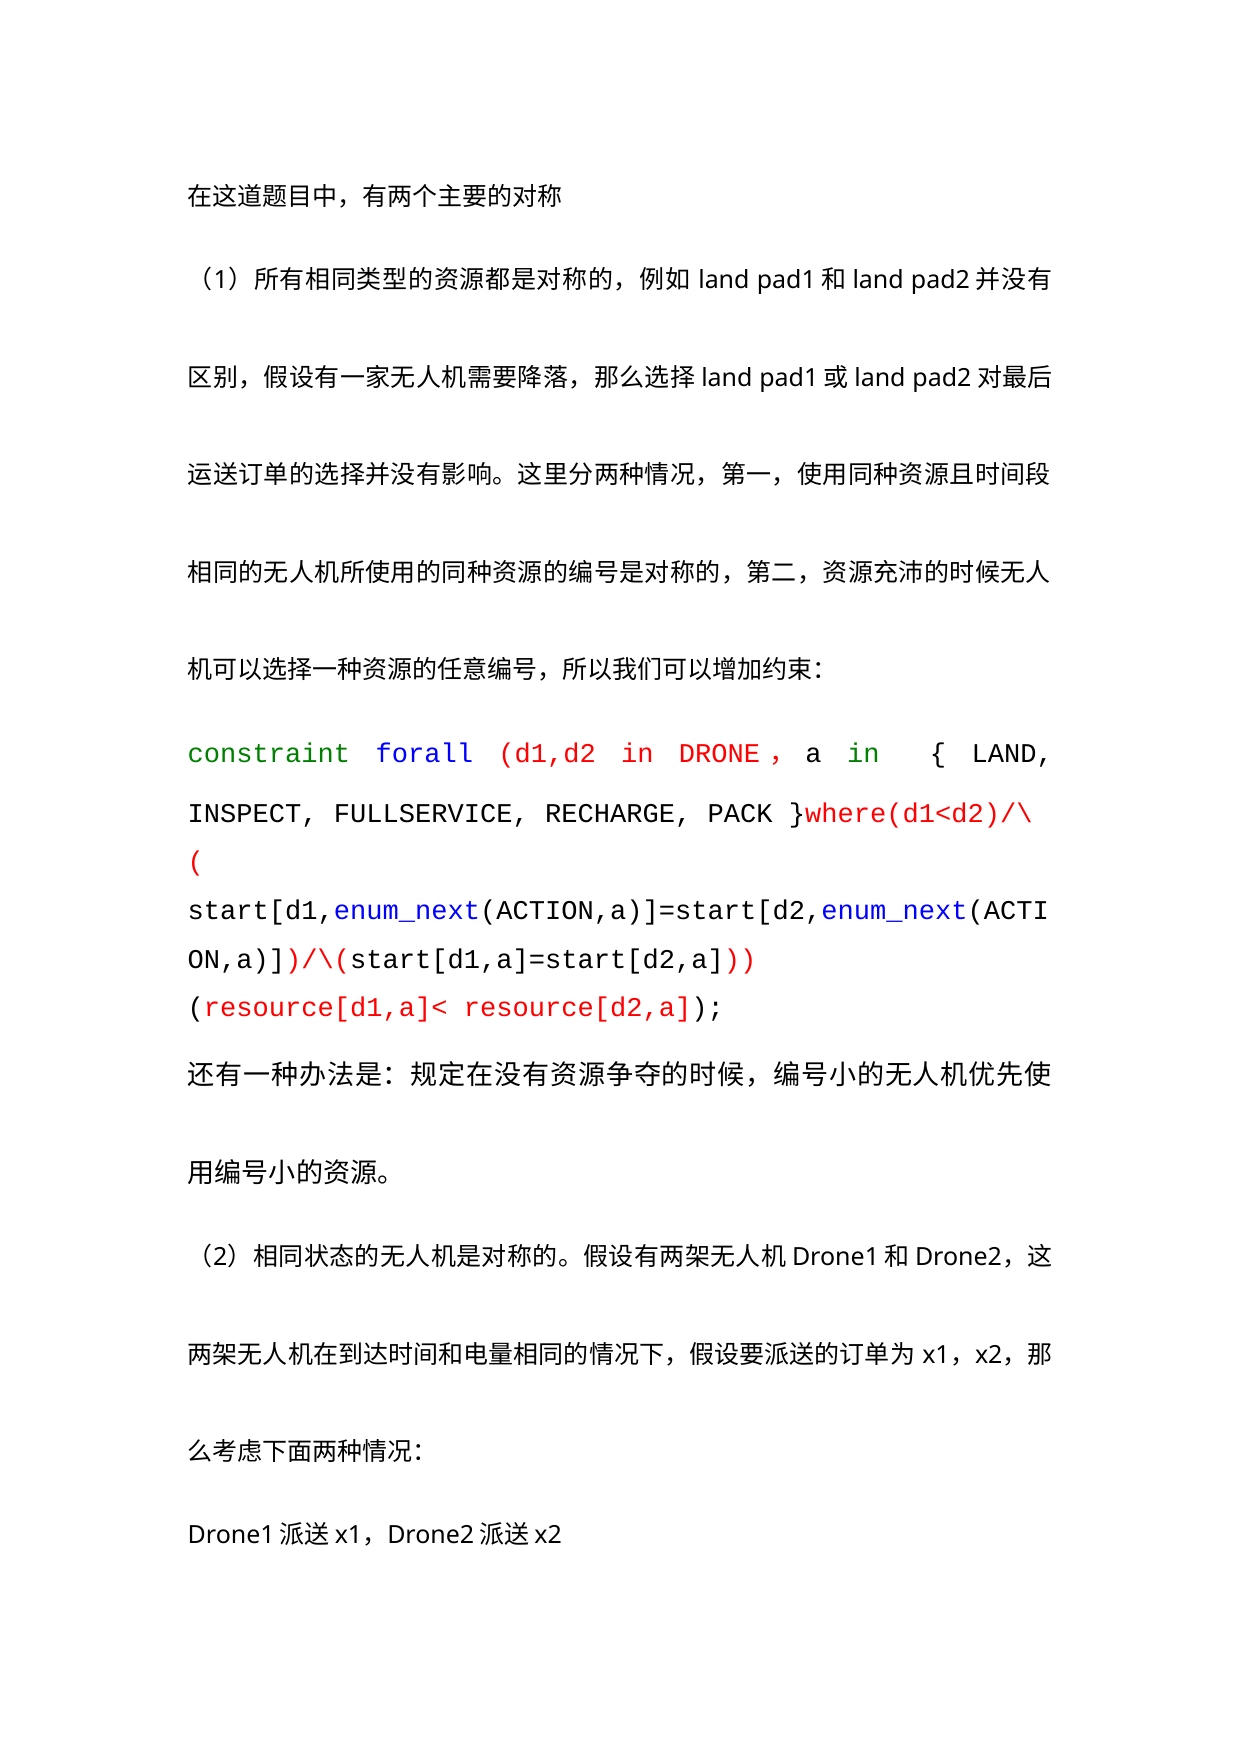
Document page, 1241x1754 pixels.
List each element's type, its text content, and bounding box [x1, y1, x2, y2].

text 在这道题目中，有两个主要的对称 [187, 162, 1053, 227]
text (resource[d1,a]< resource[d2,a]); [187, 993, 1053, 1025]
text constraint forall (d1,d2 in DRONE，a in { LAND, INSPECT, FULLSERVICE, RECHARGE, PACK }where(d1<d2)/\ [187, 718, 1053, 832]
text （2）相同状态的无人机是对称的。假设有两架无人机Drone1和Drone2，这两架无人机在到达时间和电量相同的情况下，假设要派送的订单为x1，x2，那么考虑下面两种情况： [187, 1222, 1053, 1482]
text 还有一种办法是：规定在没有资源争夺的时候，编号小的无人机优先使用编号小的资源。 [187, 1040, 1053, 1203]
text (start[d1,enum_next(ACTION,a)]=start[d2,enum_next(ACTION,a)])/\(start[d1,a]=start[d2,a])) [187, 847, 1053, 977]
text （1）所有相同类型的资源都是对称的，例如land pad1和land pad2并没有区别，假设有一家无人机需要降落，那么选择land pad1或land pad2对最后运送订单的选择并没有影响。这里分两种情况，第一，使用同种资源且时间段相同的无人机所使用的同种资源的编号是对称的，第二，资源充沛的时候无人机可以选择一种资源的任意编号，所以我们可以增加约束： [187, 245, 1053, 700]
text Drone1派送x1，Drone2派送x2 [187, 1501, 1053, 1566]
